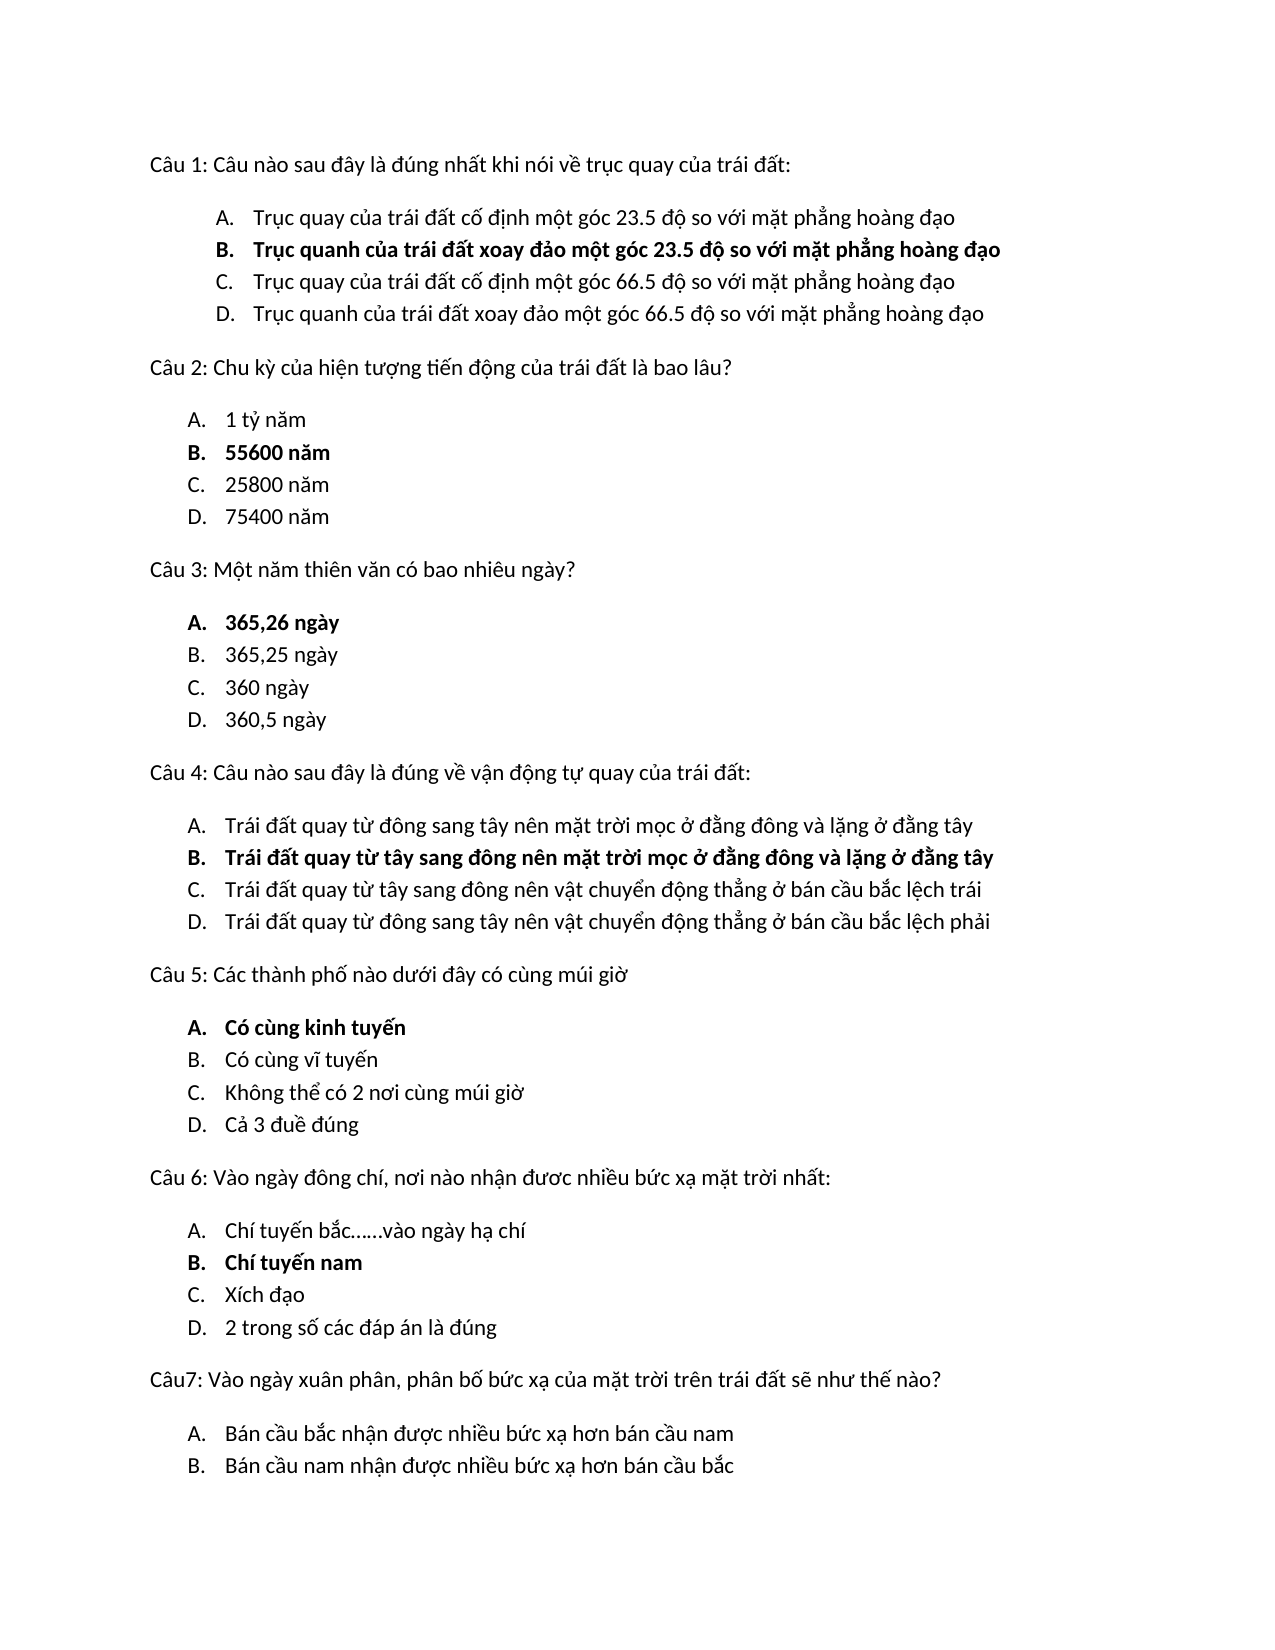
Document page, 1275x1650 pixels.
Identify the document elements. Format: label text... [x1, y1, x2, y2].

list Trục quanh của trái đất xoay đảo một góc 23.5 độ so với mặt phẳng hoàng đạo [216, 235, 1125, 263]
list Trục quay của trái đất cố định một góc 66.5 độ so với mặt phẳng hoàng đạo [216, 267, 1125, 295]
list Trục quay của trái đất cố định một góc 23.5 độ so với mặt phẳng hoàng đạo [216, 203, 1125, 231]
list Bán cầu bắc nhận được nhiều bức xạ hơn bán cầu nam [187, 1419, 1125, 1447]
text Câu 1: Câu nào sau đây là đúng nhất khi nói về trục quay của trái đất: [150, 150, 1125, 178]
text Câu 3: Một năm thiên văn có bao nhiêu ngày? [150, 555, 1125, 583]
list 2 trong số các đáp án là đúng [187, 1313, 1125, 1341]
list Chí tuyến bắc……vào ngày hạ chí [187, 1216, 1125, 1244]
list 55600 năm [187, 438, 1125, 466]
text Câu 2: Chu kỳ của hiện tượng tiến động của trái đất là bao lâu? [150, 353, 1125, 381]
list Xích đạo [187, 1280, 1125, 1308]
list 1 tỷ năm [187, 406, 1125, 434]
list Chí tuyến nam [187, 1248, 1125, 1276]
text Câu 6: Vào ngày đông chí, nơi nào nhận đươc nhiều bức xạ mặt trời nhất: [150, 1163, 1125, 1191]
list 75400 năm [187, 502, 1125, 530]
list 360,5 ngày [187, 705, 1125, 733]
list Trái đất quay từ tây sang đông nên mặt trời mọc ở đằng đông và lặng ở đằng tây [187, 843, 1125, 871]
text Câu 5: Các thành phố nào dưới đây có cùng múi giờ [150, 960, 1125, 988]
list Trục quanh của trái đất xoay đảo một góc 66.5 độ so với mặt phẳng hoàng đạo [216, 299, 1125, 328]
list Bán cầu nam nhận được nhiều bức xạ hơn bán cầu bắc [187, 1451, 1125, 1479]
list 365,25 ngày [187, 640, 1125, 668]
list Trái đất quay từ tây sang đông nên vật chuyển động thẳng ở bán cầu bắc lệch trái [187, 875, 1125, 903]
text Câu7: Vào ngày xuân phân, phân bố bức xạ của mặt trời trên trái đất sẽ như thế nào? [150, 1366, 1125, 1394]
list Không thể có 2 nơi cùng múi giờ [187, 1078, 1125, 1106]
list 365,26 ngày [187, 608, 1125, 636]
list 25800 năm [187, 470, 1125, 498]
list Cả 3 đuề đúng [187, 1110, 1125, 1138]
list Có cùng vĩ tuyến [187, 1046, 1125, 1074]
list Có cùng kinh tuyến [187, 1013, 1125, 1041]
list Trái đất quay từ đông sang tây nên mặt trời mọc ở đằng đông và lặng ở đằng tây [187, 811, 1125, 839]
text Câu 4: Câu nào sau đây là đúng về vận động tự quay của trái đất: [150, 758, 1125, 786]
list 360 ngày [187, 673, 1125, 701]
list Trái đất quay từ đông sang tây nên vật chuyển động thẳng ở bán cầu bắc lệch phải [187, 907, 1125, 935]
